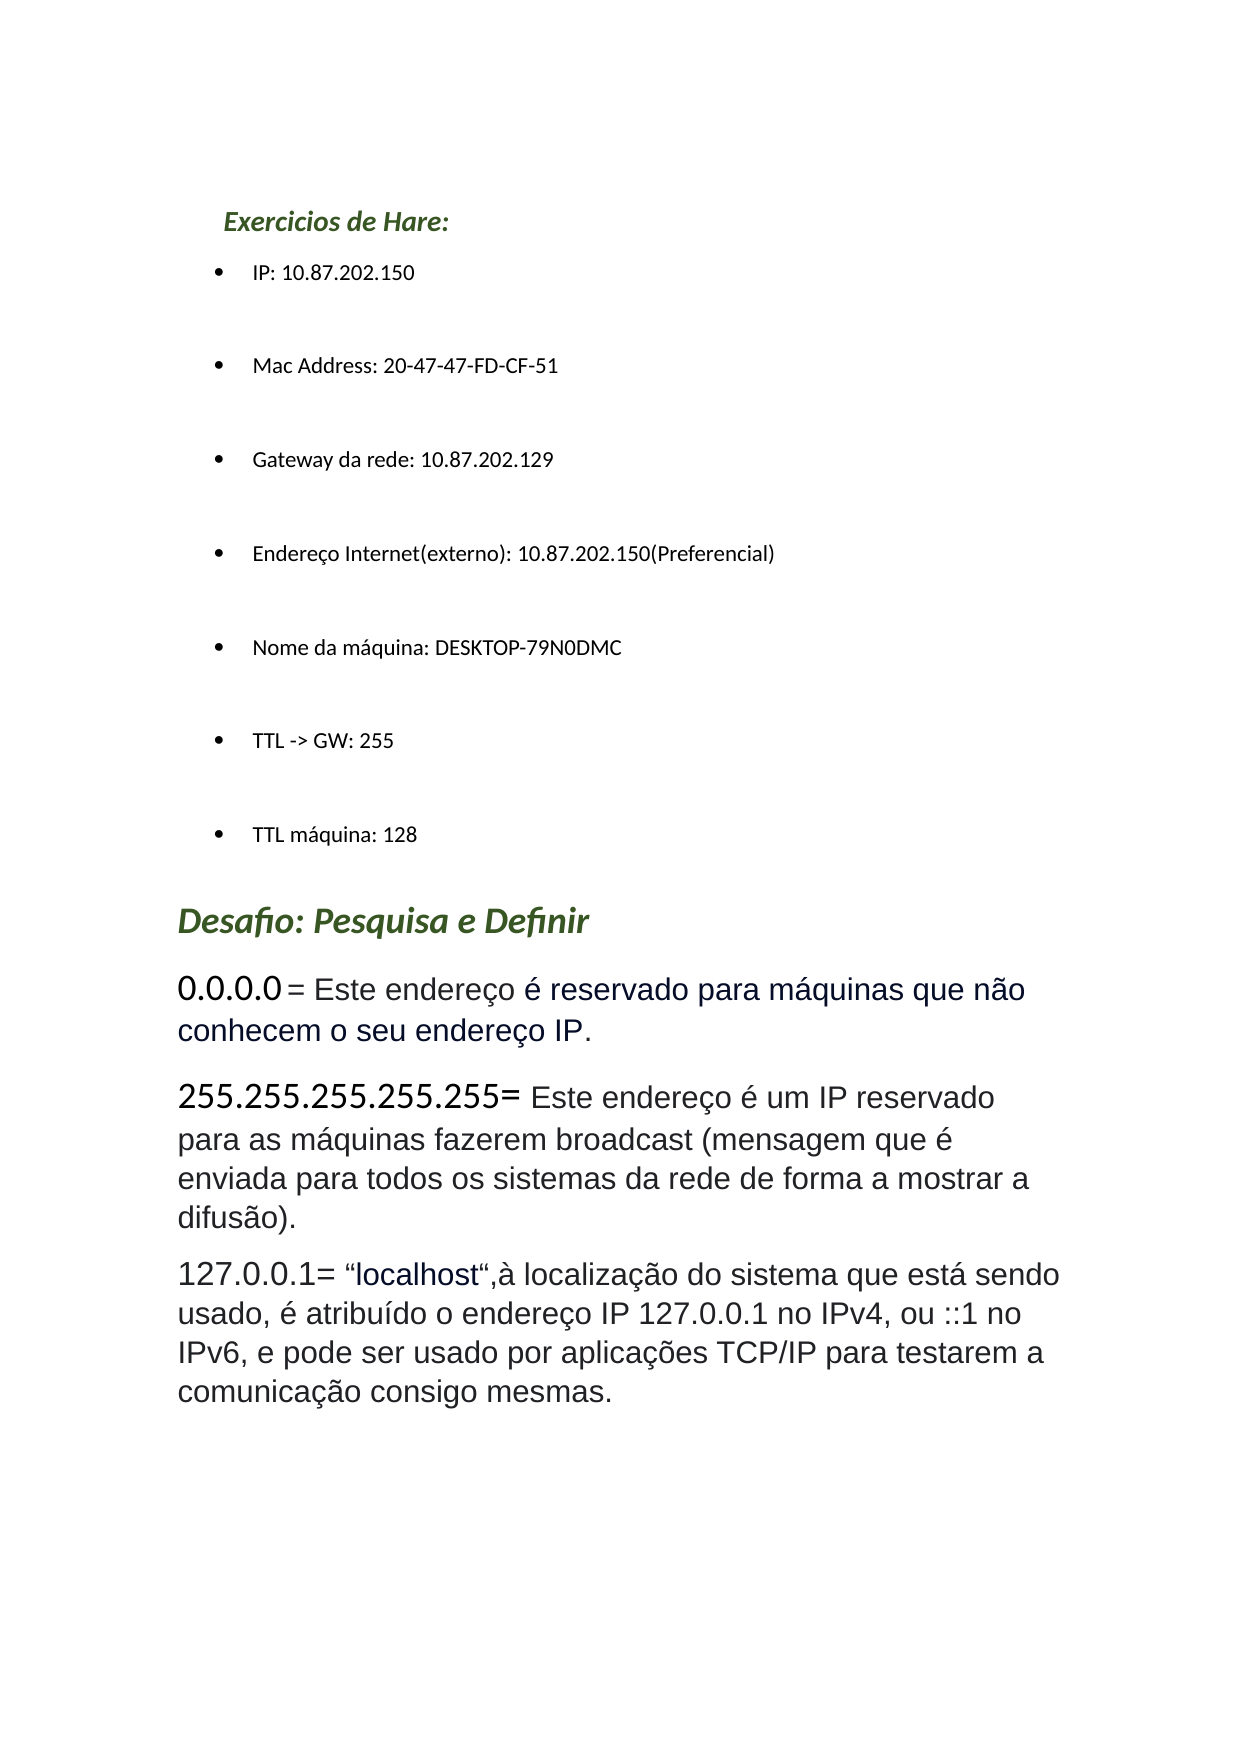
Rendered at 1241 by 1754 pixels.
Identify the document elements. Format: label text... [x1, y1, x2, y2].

list Nome da máquina: DESKTOP-79N0DMC [215, 633, 1063, 661]
text 0.0.0.0 = Este endereço é reservado para máquinas que não conhecem o seu endereço IP. [177, 963, 1063, 1048]
list Mac Address: 20-47-47-FD-CF-51 [215, 352, 1063, 379]
text Exercicios de Hare: [177, 203, 1063, 238]
text Desafio: Pesquisa e Definir [177, 897, 1063, 943]
text 127.0.0.1= “localhost“,à localização do sistema que está sendo usado, é atribuído o endereço IP 127.0.0.1 no IPv4, ou ::1 no IPv6, e pode ser usado por aplicações TCP/IP para testarem a comunicação consigo mesmas. [177, 1254, 1063, 1409]
list TTL -> GW: 255 [215, 727, 1063, 754]
list TTL máquina: 128 [215, 820, 1063, 848]
list Gateway da rede: 10.87.202.129 [215, 445, 1063, 473]
list IP: 10.87.202.150 [215, 258, 1063, 286]
text 255.255.255.255.255= Este endereço é um IP reservado para as máquinas fazerem broadcast (mensagem que é enviada para todos os sistemas da rede de forma a mostrar a difusão). [177, 1068, 1063, 1235]
list Endereço Internet(externo): 10.87.202.150(Preferencial) [215, 539, 1063, 567]
